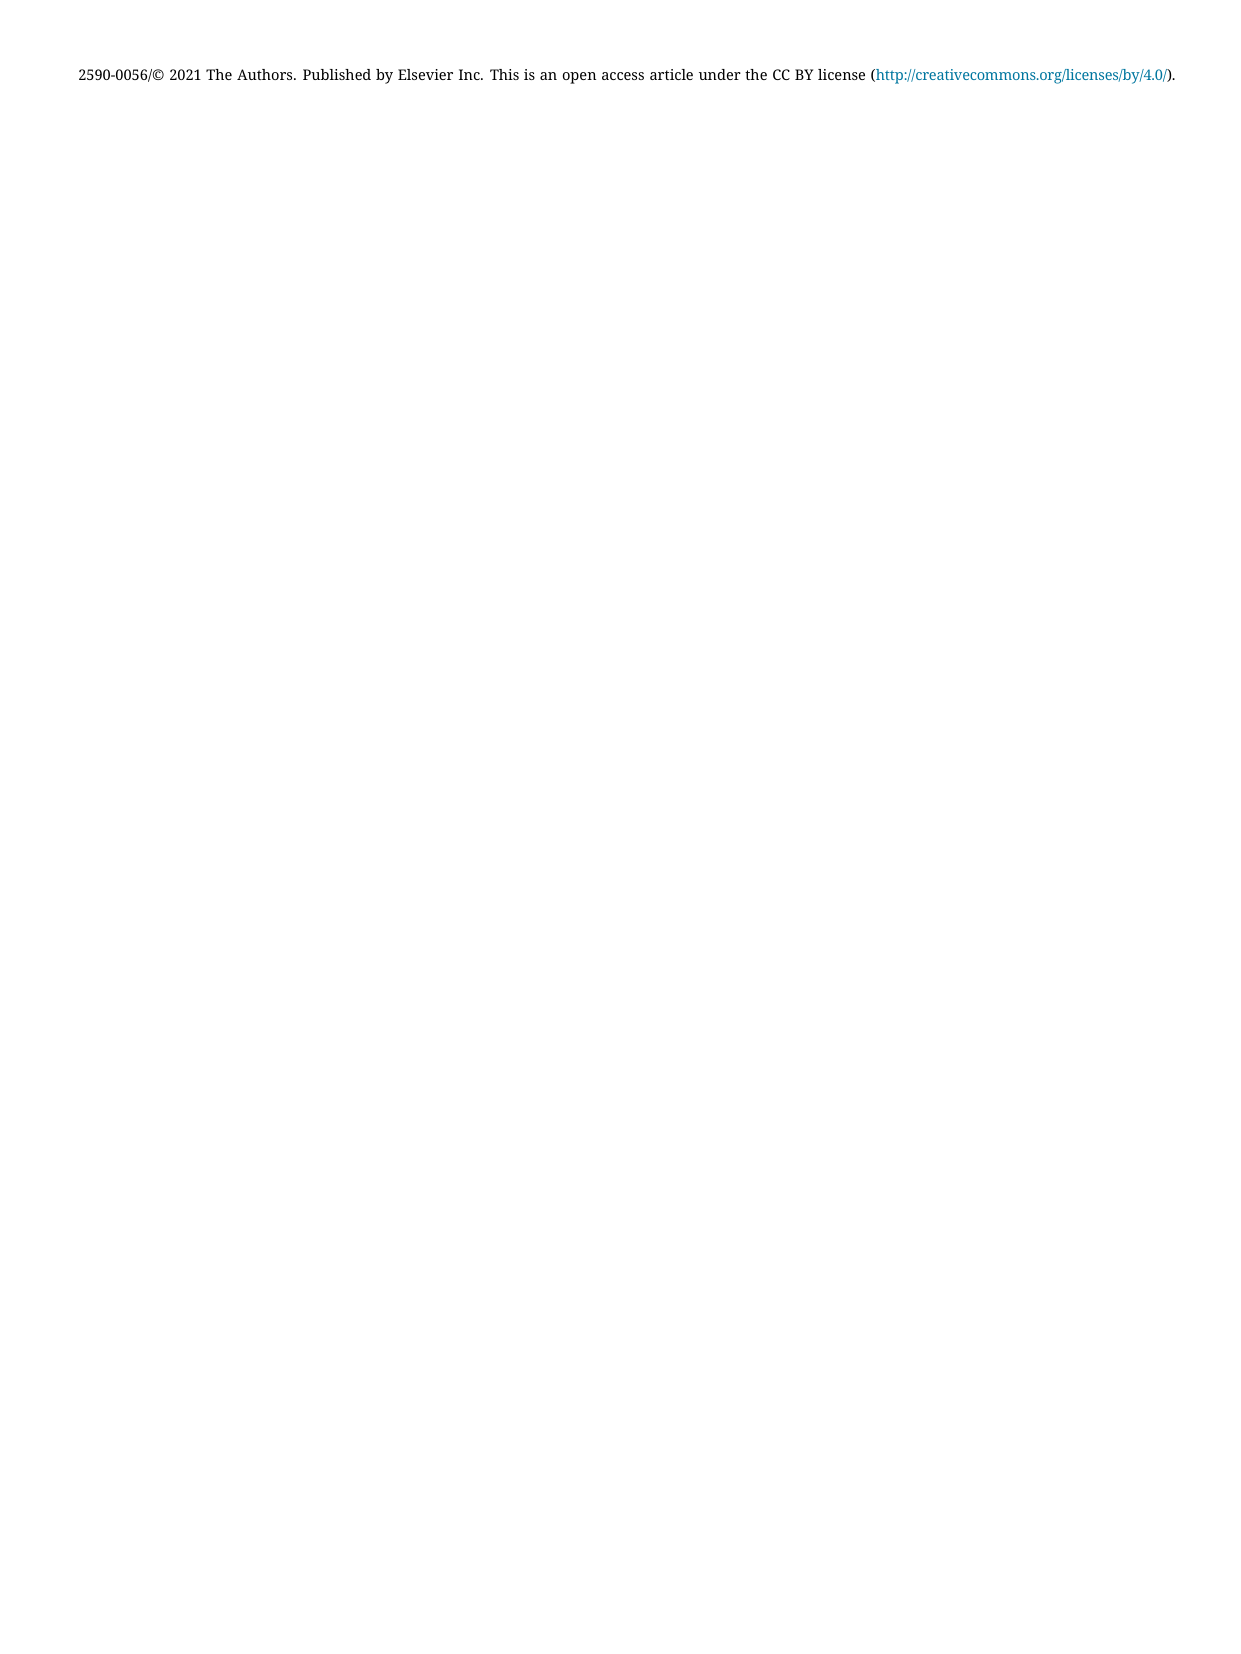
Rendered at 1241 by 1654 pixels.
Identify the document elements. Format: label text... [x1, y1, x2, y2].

picture [1162, 69, 1166, 82]
picture [1119, 69, 1123, 79]
picture [1139, 69, 1143, 82]
picture [907, 69, 911, 82]
text 2590-0056/© 2021 The Authors. Published by Elsevier Inc. This is an open access article under the CC BY license (http://creativecommons.org/licenses/by/4.0/). [78, 64, 1178, 84]
picture [1062, 69, 1066, 79]
picture [911, 69, 915, 82]
